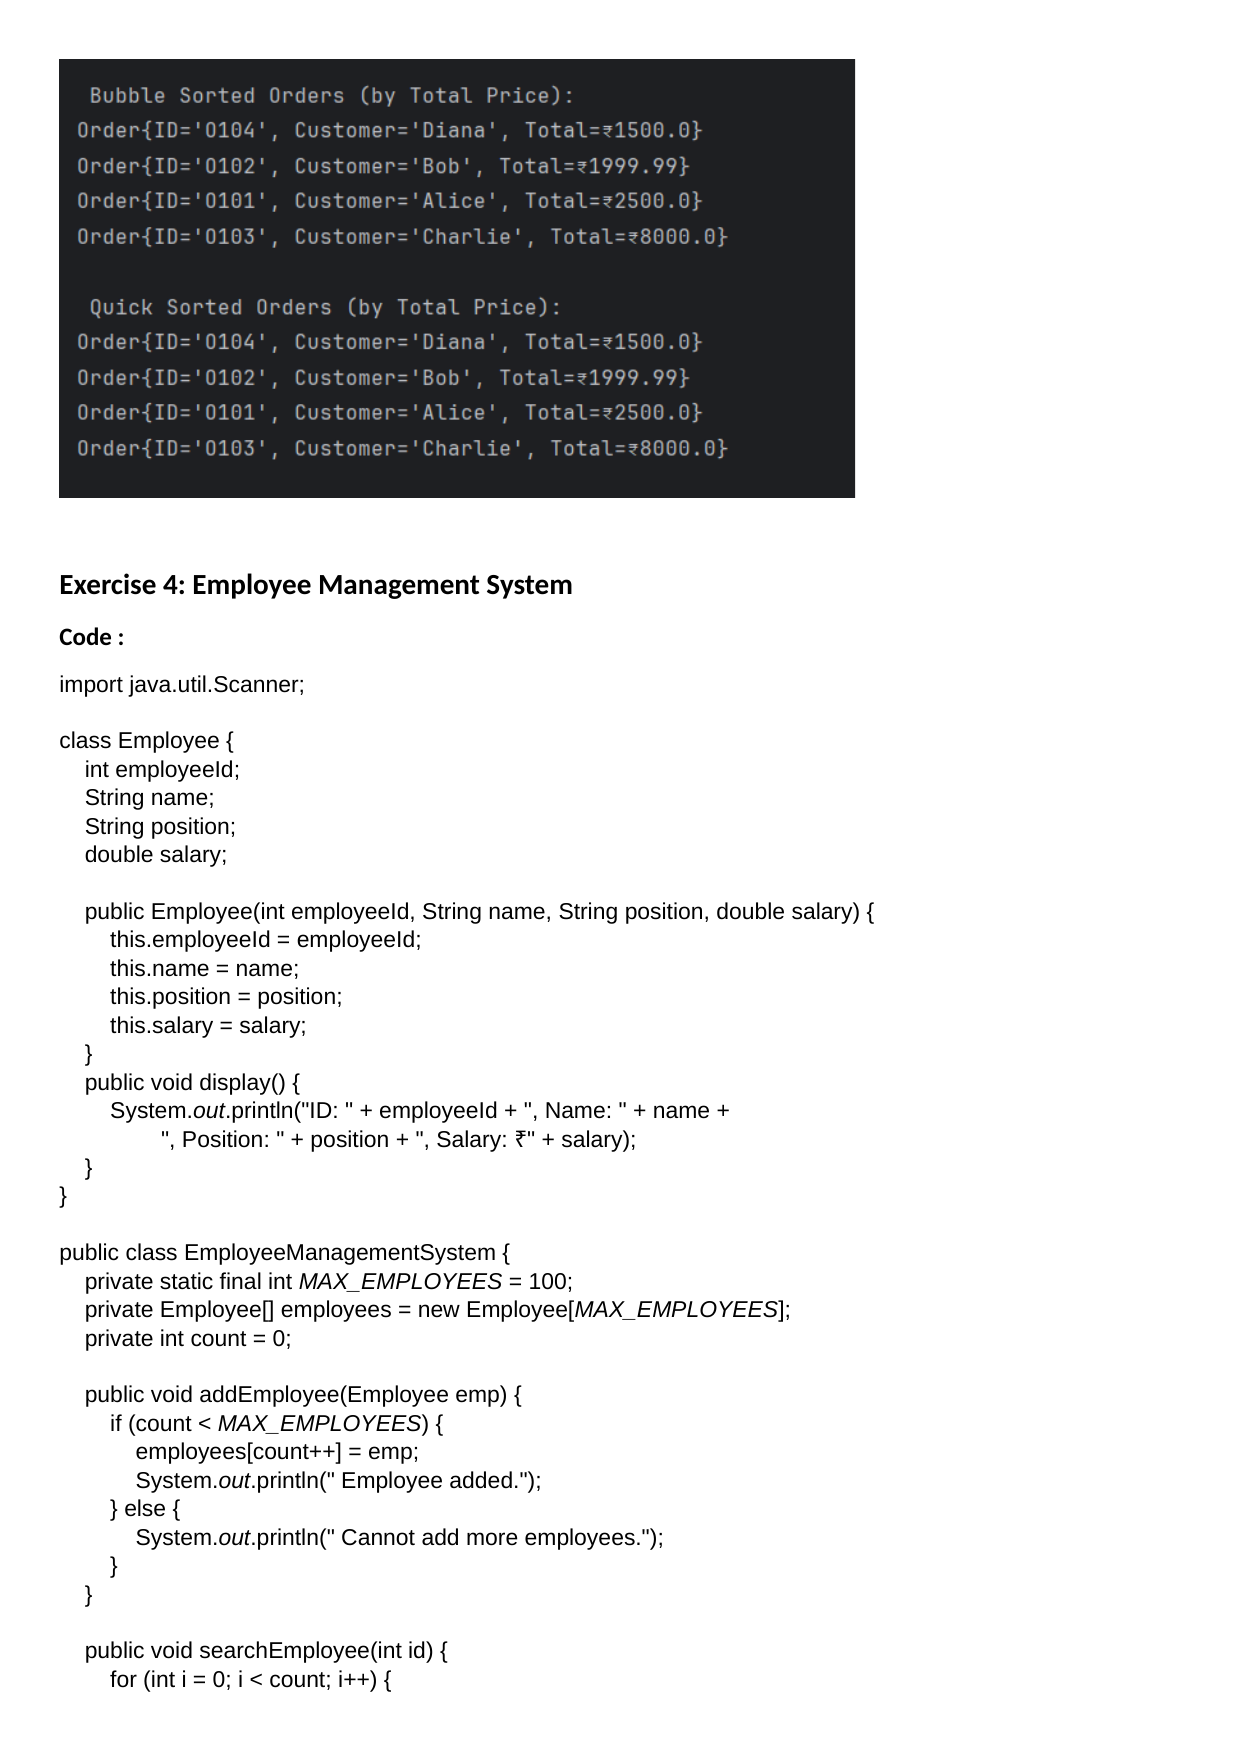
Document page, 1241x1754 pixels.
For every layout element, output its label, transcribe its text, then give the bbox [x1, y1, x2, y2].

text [59, 671, 1181, 1692]
text Exercise 4: Employee Management System [59, 566, 1181, 601]
text Code : [59, 621, 1181, 651]
picture [59, 59, 856, 498]
